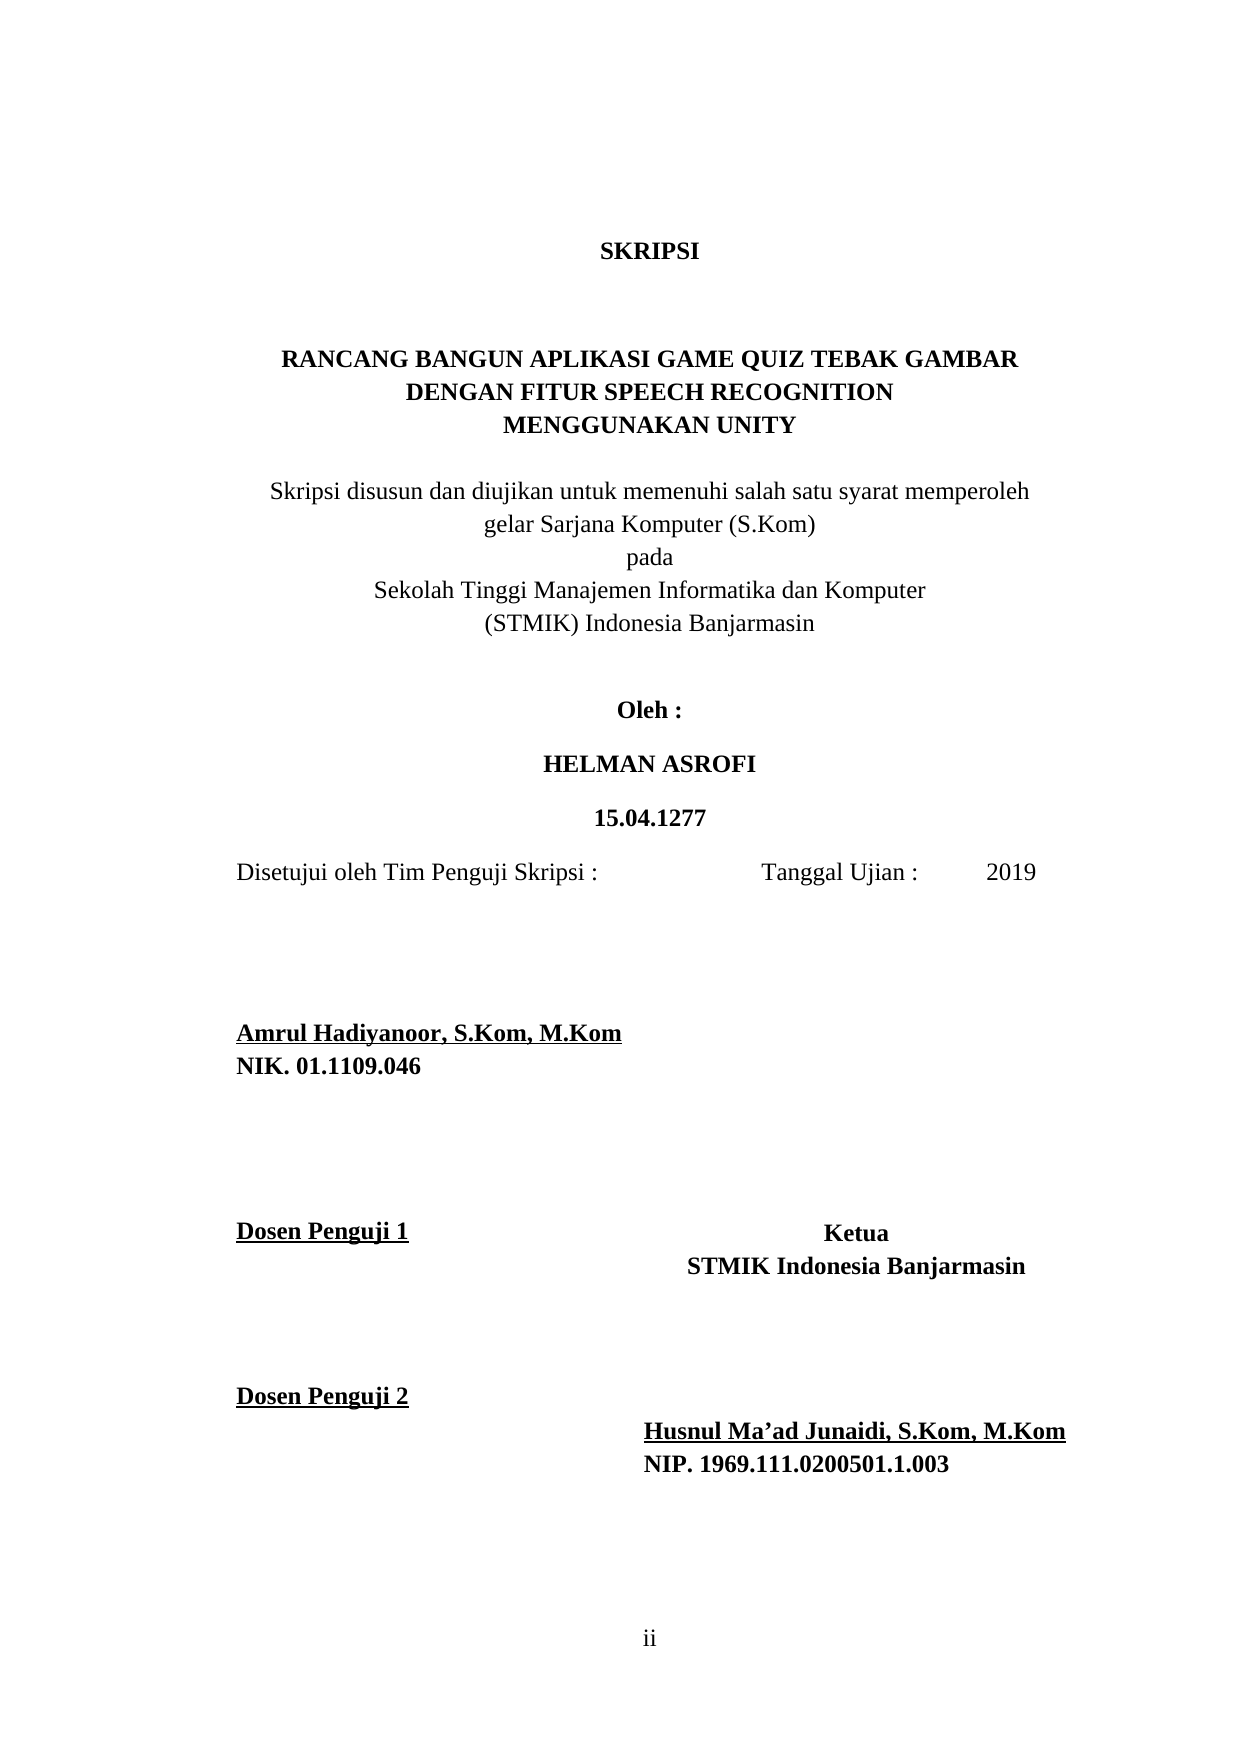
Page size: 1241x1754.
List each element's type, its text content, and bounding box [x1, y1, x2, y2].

text (STMIK) Indonesia Banjarmasin [236, 608, 1063, 637]
text gelar Sarjana Komputer (S.Kom) [236, 509, 1063, 538]
text Sekolah Tinggi Manajemen Informatika dan Komputer [236, 575, 1063, 604]
text pada [236, 542, 1063, 571]
text Amrul Hadiyanoor, S.Kom, M.Kom [236, 1018, 1063, 1047]
text Disetujui oleh Tim Penguji Skripsi : Tanggal Ujian : 2019 [236, 857, 1063, 885]
text HELMAN ASROFI [236, 749, 1063, 778]
text 15.04.1277 [236, 803, 1063, 831]
text Oleh : [236, 695, 1063, 724]
text MENGGUNAKAN UNITY [236, 410, 1063, 439]
text Skripsi disusun dan diujikan untuk memenuhi salah satu syarat memperoleh [236, 476, 1063, 505]
text RANCANG BANGUN APLIKASI GAME QUIZ TEBAK GAMBAR [236, 344, 1063, 373]
text Dosen Penguji 1 [236, 1216, 629, 1245]
text DENGAN FITUR SPEECH RECOGNITION [236, 377, 1063, 406]
text SKRIPSI [236, 236, 1063, 265]
text Dosen Penguji 2 [236, 1381, 629, 1410]
text NIK. 01.1109.046 [236, 1051, 1063, 1080]
